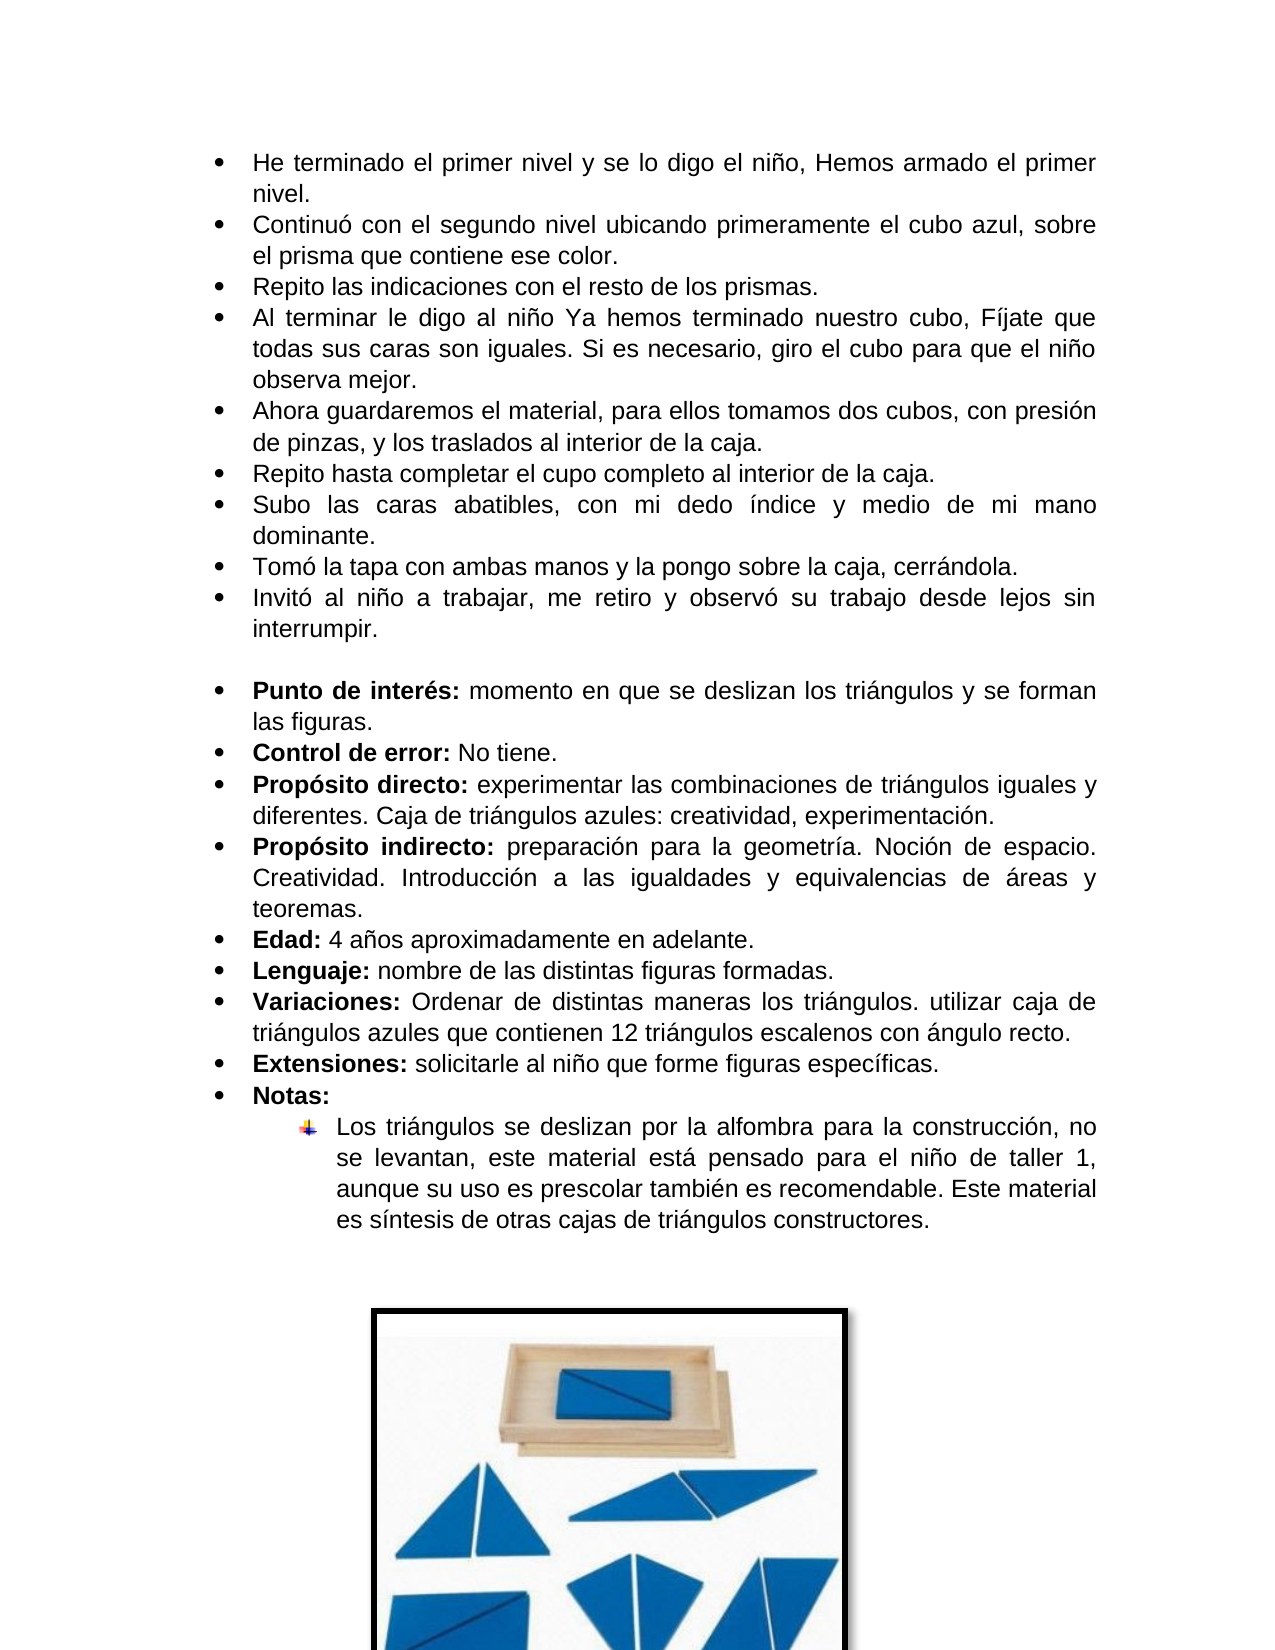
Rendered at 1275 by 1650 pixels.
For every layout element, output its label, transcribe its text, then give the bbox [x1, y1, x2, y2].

list Punto de interés: momento en que se deslizan los triángulos y se forman las figuras. [215, 676, 1098, 736]
list Lenguaje: nombre de las distintas figuras formadas. [215, 956, 1098, 985]
list Continuó con el segundo nivel ubicando primeramente el cubo azul, sobre el prisma que contiene ese color. [215, 210, 1098, 270]
list Repito hasta completar el cupo completo al interior de la caja. [215, 458, 1098, 487]
list Subo las caras abatibles, con mi dedo índice y medio de mi mano dominante. [215, 490, 1098, 549]
list Al terminar le digo al niño Ya hemos terminado nuestro cubo, Fíjate que todas sus caras son iguales. Si es necesario, giro el cubo para que el niño observa mejor. [215, 303, 1098, 394]
list Control de error: No tiene. [215, 738, 1098, 767]
list Los triángulos se deslizan por la alfombra para la construcción, no se levantan, este material está pensado para el niño de taller 1, aunque su uso es prescolar también es recomendable. Este material es síntesis de otras cajas de triángulos constructores. [298, 1112, 1098, 1234]
list Extensiones: solicitarle al niño que forme figuras específicas. [215, 1049, 1098, 1078]
list Propósito indirecto: preparación para la geometría. Noción de espacio. Creatividad. Introducción a las igualdades y equivalencias de áreas y teoremas. [215, 832, 1098, 923]
list Variaciones: Ordenar de distintas maneras los triángulos. utilizar caja de triángulos azules que contienen 12 triángulos escalenos con ángulo recto. [215, 987, 1098, 1047]
picture [377, 1314, 842, 1650]
picture [299, 1118, 317, 1136]
list Propósito directo: experimentar las combinaciones de triángulos iguales y diferentes. Caja de triángulos azules: creatividad, experimentación. [215, 769, 1098, 829]
list Invitó al niño a trabajar, me retiro y observó su trabajo desde lejos sin interrumpir. [215, 583, 1098, 643]
list Edad: 4 años aproximadamente en adelante. [215, 925, 1098, 954]
list Tomó la tapa con ambas manos y la pongo sobre la caja, cerrándola. [215, 552, 1098, 581]
list He terminado el primer nivel y se lo digo el niño, Hemos armado el primer nivel. [215, 148, 1098, 207]
list Repito las indicaciones con el resto de los prismas. [215, 272, 1098, 301]
list Notas: [215, 1081, 1098, 1109]
list Ahora guardaremos el material, para ellos tomamos dos cubos, con presión de pinzas, y los traslados al interior de la caja. [215, 396, 1098, 456]
